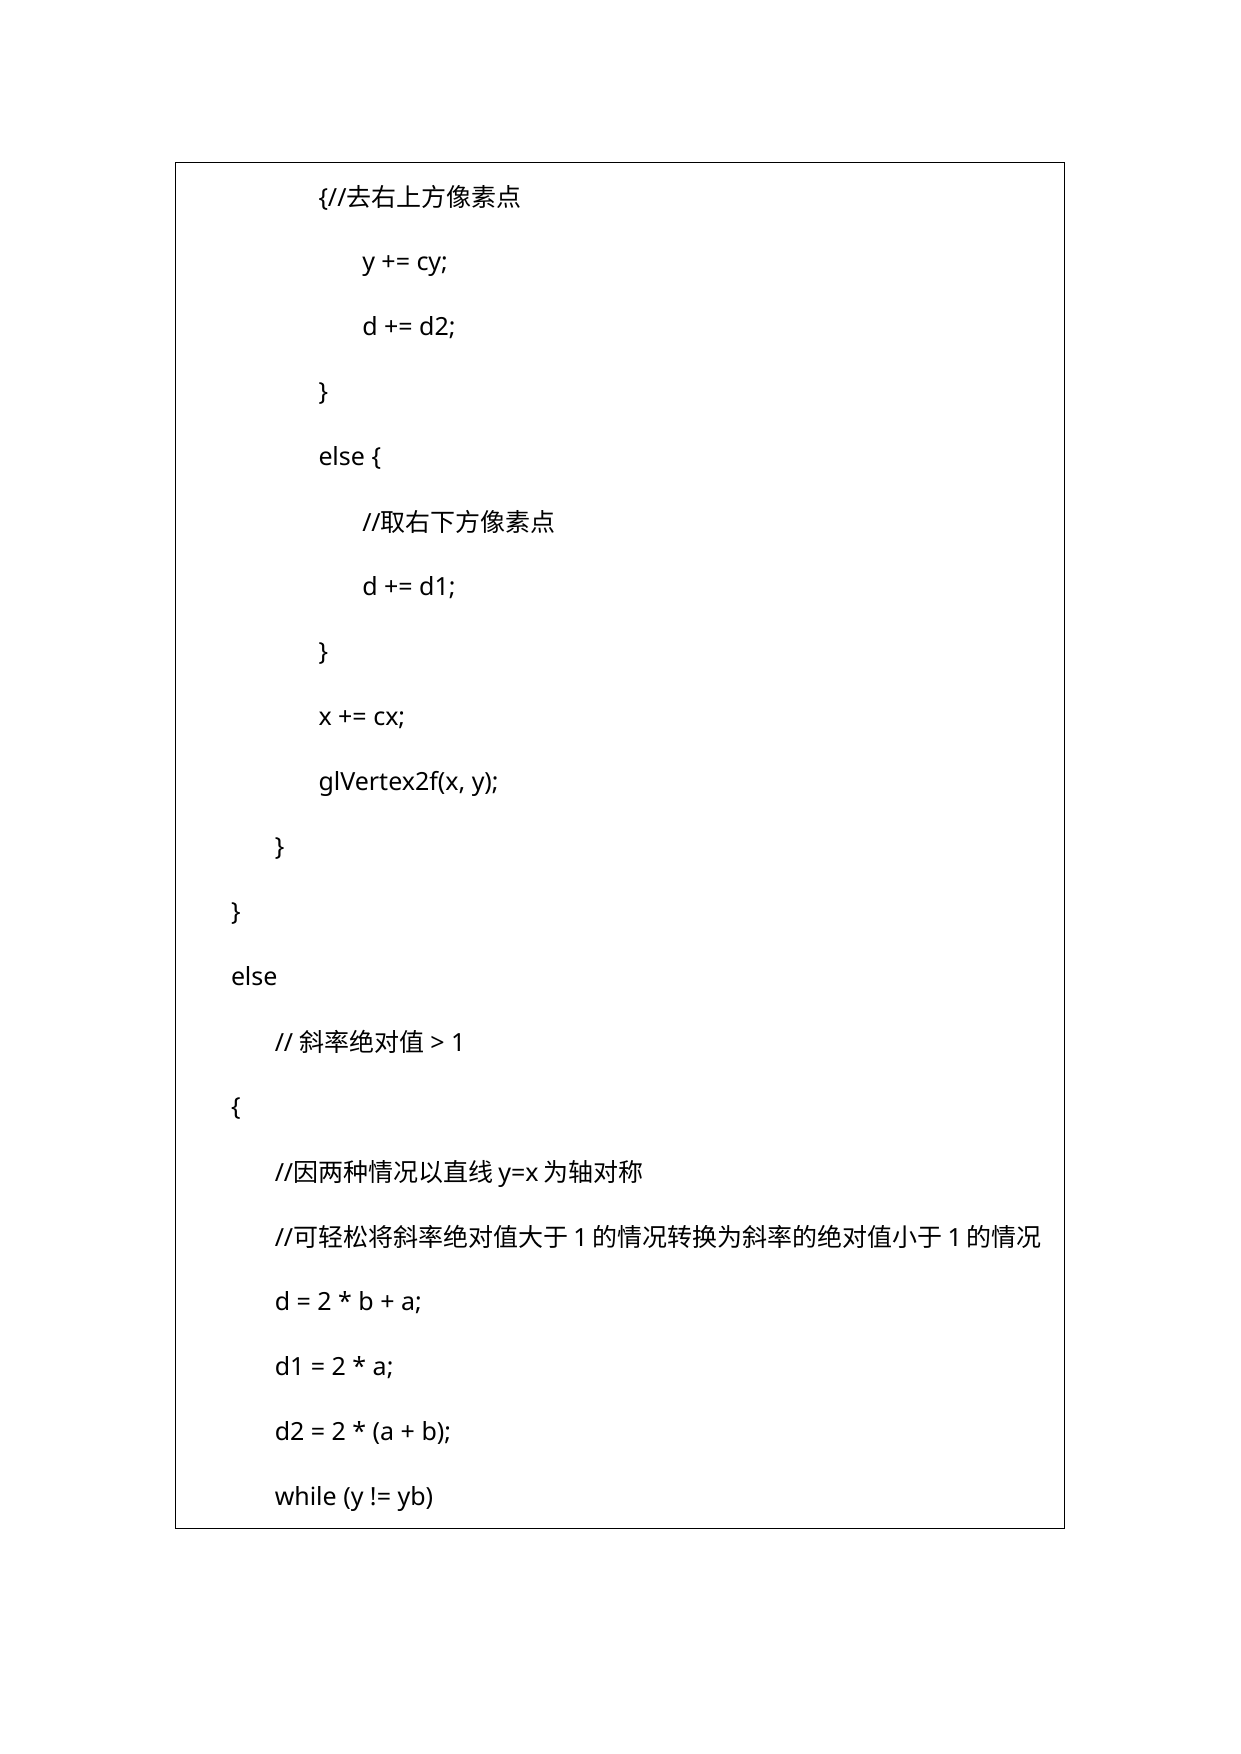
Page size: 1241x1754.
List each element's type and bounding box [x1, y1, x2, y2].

table_cell [176, 163, 1064, 1528]
